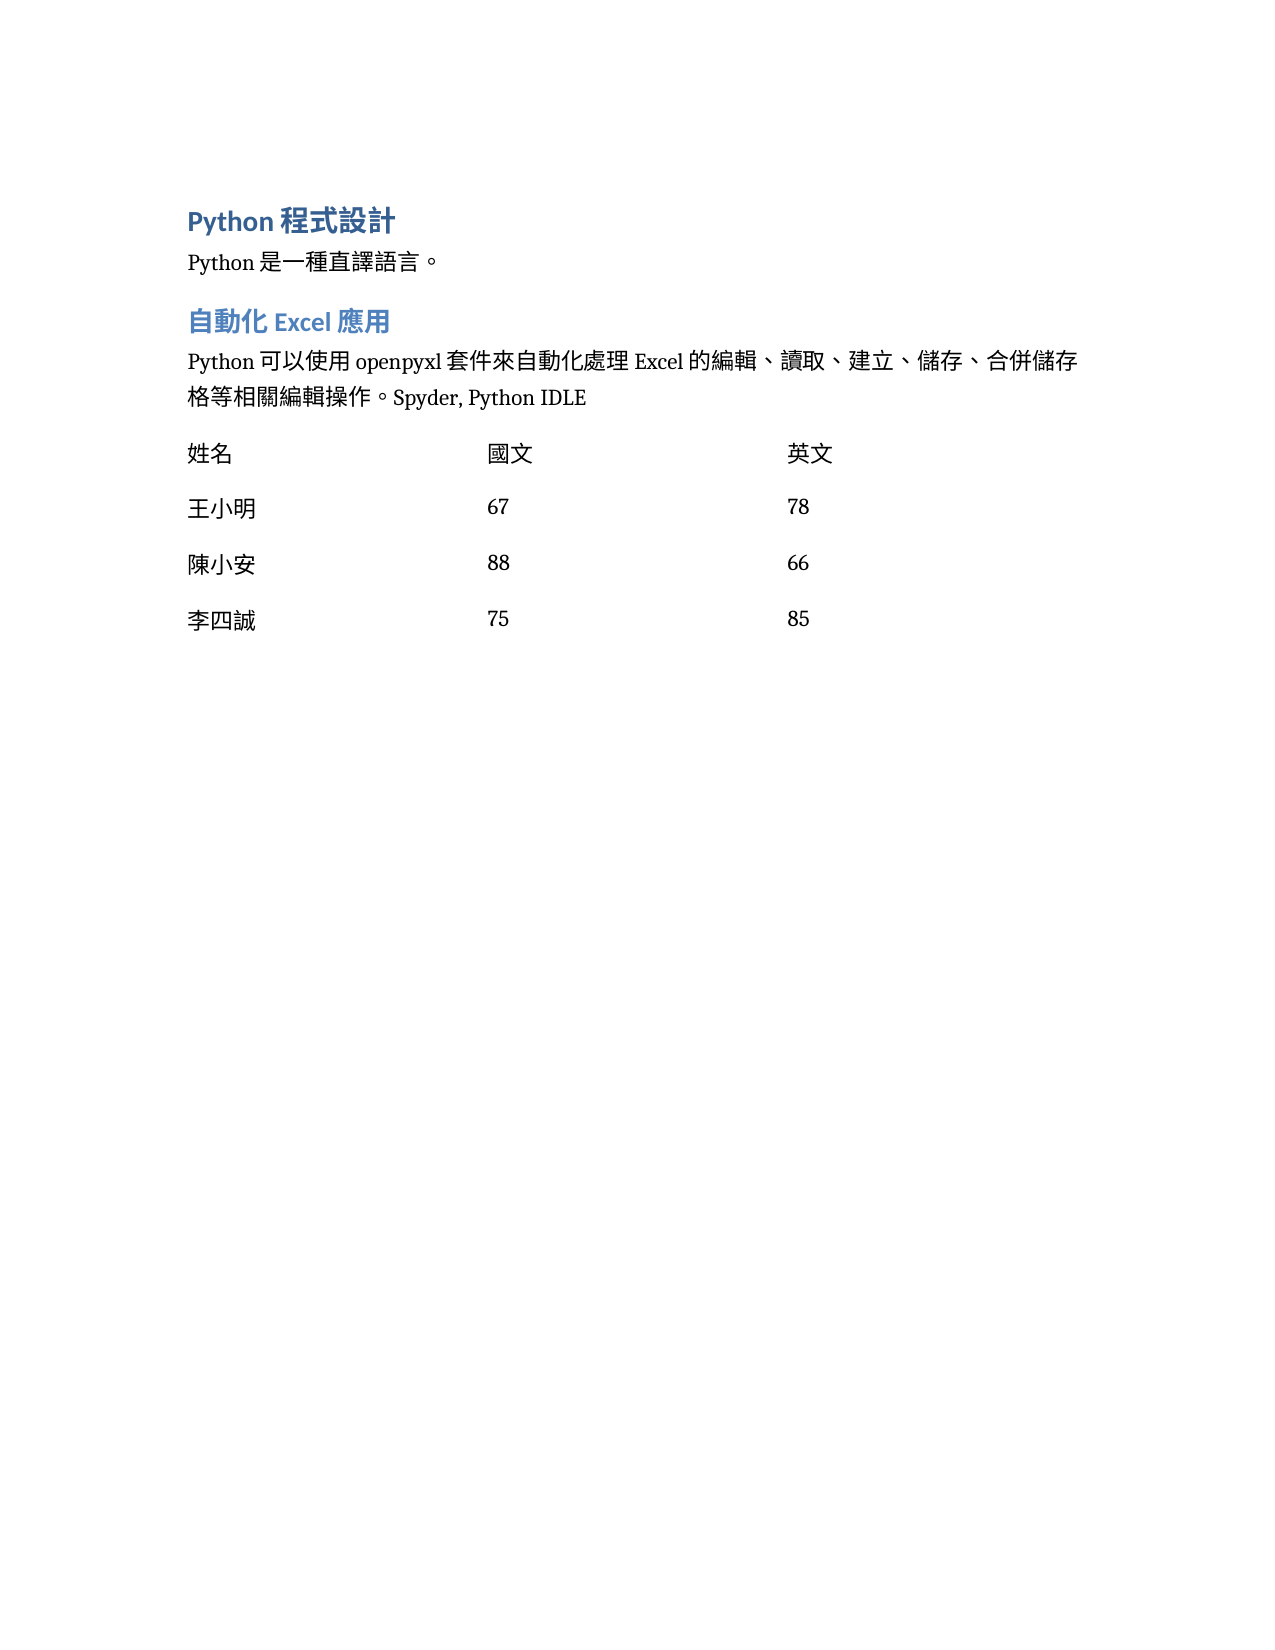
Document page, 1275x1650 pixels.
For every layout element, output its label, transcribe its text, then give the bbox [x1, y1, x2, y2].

table_header 國文 [476, 438, 776, 493]
table_cell 78 [776, 494, 1076, 549]
table_cell 85 [776, 605, 1076, 661]
table_cell 67 [476, 494, 776, 549]
table_header 英文 [776, 438, 1076, 493]
subtitle Python程式設計 [187, 200, 1087, 240]
text Python是一種直譯語言。 [187, 246, 1087, 277]
table_cell 李四誠 [176, 605, 476, 661]
table_cell 75 [476, 605, 776, 661]
table_cell 王小明 [176, 494, 476, 549]
table_cell 88 [476, 549, 776, 605]
text Python可以使用openpyxl套件來自動化處理Excel的編輯、讀取、建立、儲存、合併儲存格等相關編輯操作。Spyder, Python IDLE [187, 345, 1087, 412]
table_cell 陳小安 [176, 549, 476, 605]
table_cell 66 [776, 549, 1076, 605]
subtitle 自動化Excel應用 [187, 302, 1087, 339]
table_header 姓名 [176, 438, 476, 493]
